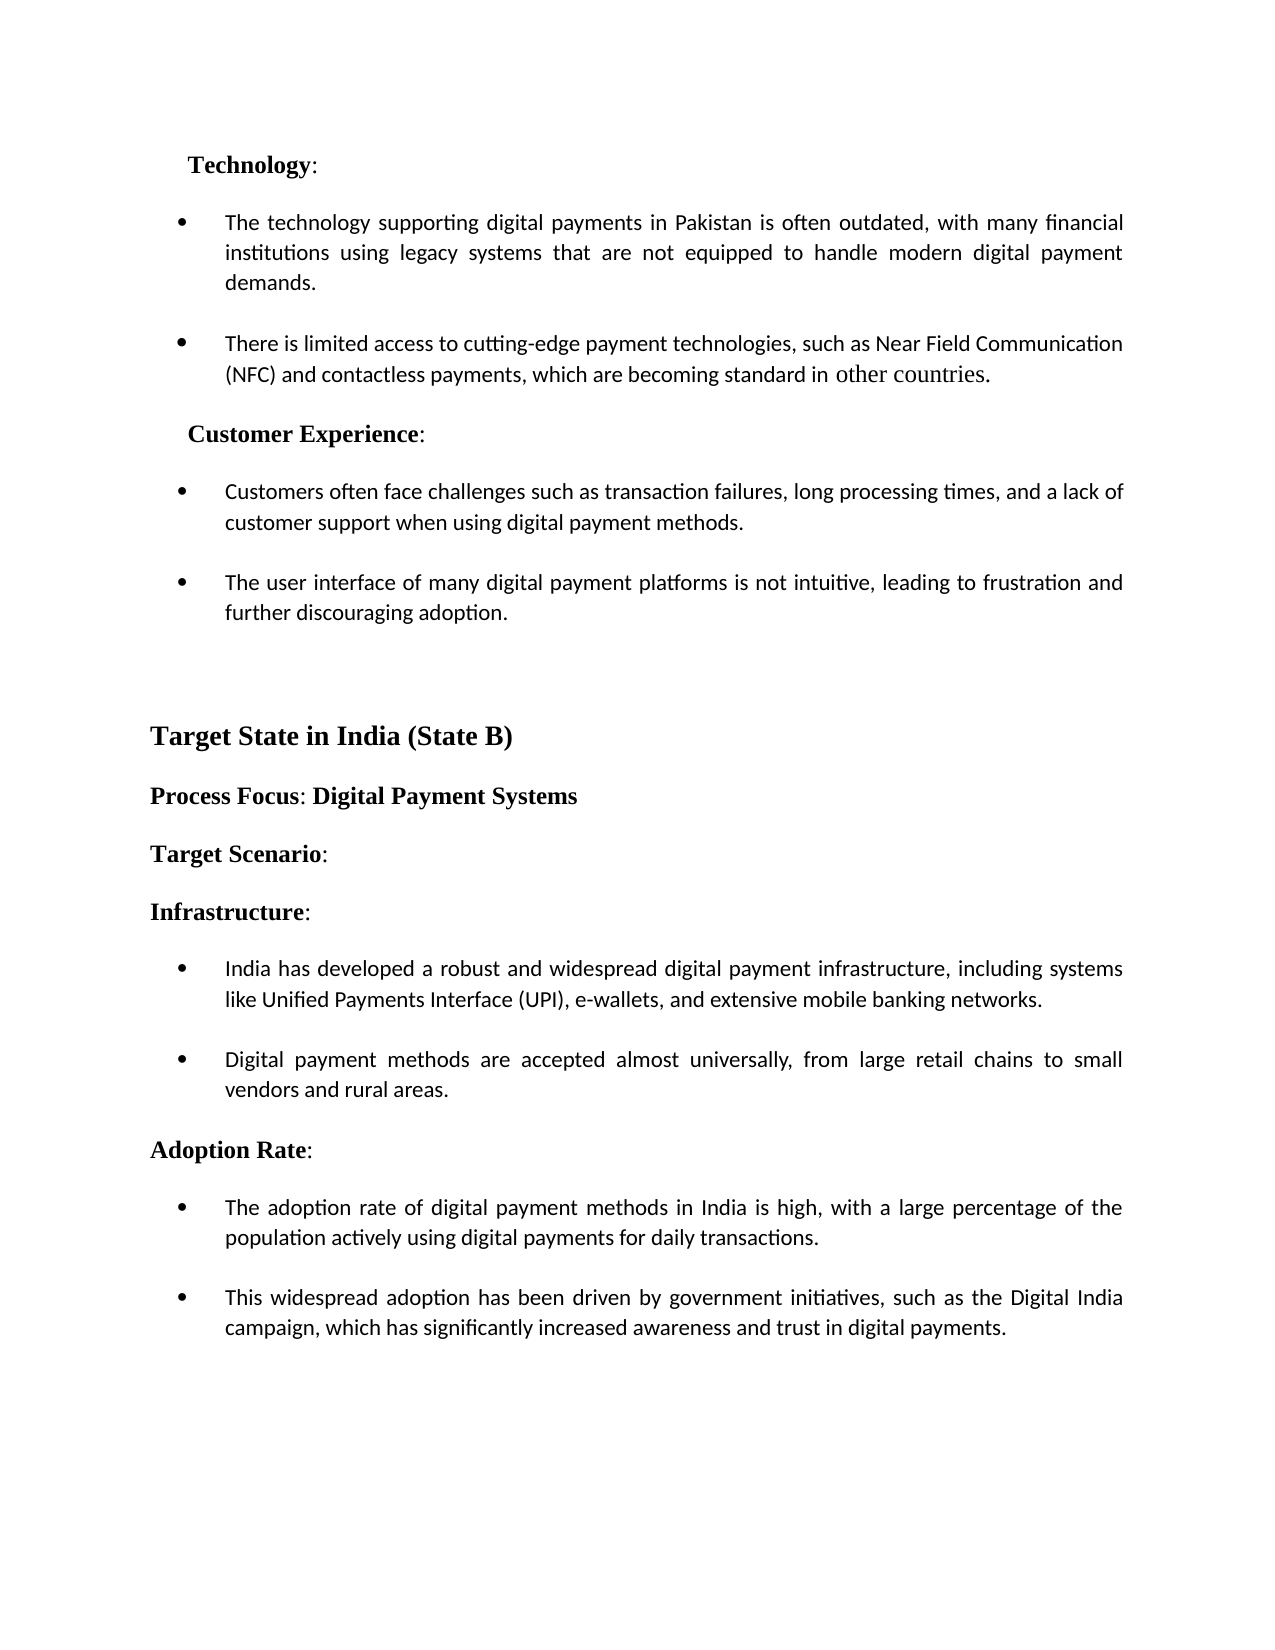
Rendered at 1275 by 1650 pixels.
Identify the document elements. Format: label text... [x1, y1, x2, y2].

list India has developed a robust and widespread digital payment infrastructure, including systems like Unified Payments Interface (UPI), e-wallets, and extensive mobile banking networks. [187, 954, 1125, 1013]
text Target State in India (State B) [150, 719, 1125, 752]
list There is limited access to cutting-edge payment technologies, such as Near Field Communication (NFC) and contactless payments, which are becoming standard in other countries. [187, 329, 1125, 388]
text Process Focus: Digital Payment Systems [150, 781, 1125, 809]
list The user interface of many digital payment platforms is not intuitive, leading to frustration and further discouraging adoption. [187, 568, 1125, 626]
list The technology supporting digital payments in Pakistan is often outdated, with many financial institutions using legacy systems that are not equipped to handle modern digital payment demands. [187, 208, 1125, 296]
list This widespread adoption has been driven by government initiatives, such as the Digital India campaign, which has significantly increased awareness and trust in digital payments. [187, 1283, 1125, 1342]
text Adoption Rate: [150, 1135, 1125, 1163]
text Technology: [187, 150, 1125, 179]
list Customers often face challenges such as transaction failures, long processing times, and a lack of customer support when using digital payment methods. [187, 477, 1125, 536]
list Digital payment methods are accepted almost universally, from large retail chains to small vendors and rural areas. [187, 1045, 1125, 1103]
text Customer Experience: [187, 419, 1125, 448]
list The adoption rate of digital payment methods in India is high, with a large percentage of the population actively using digital payments for daily transactions. [187, 1193, 1125, 1251]
text Infrastructure: [150, 897, 1125, 925]
text Target Scenario: [150, 839, 1125, 867]
